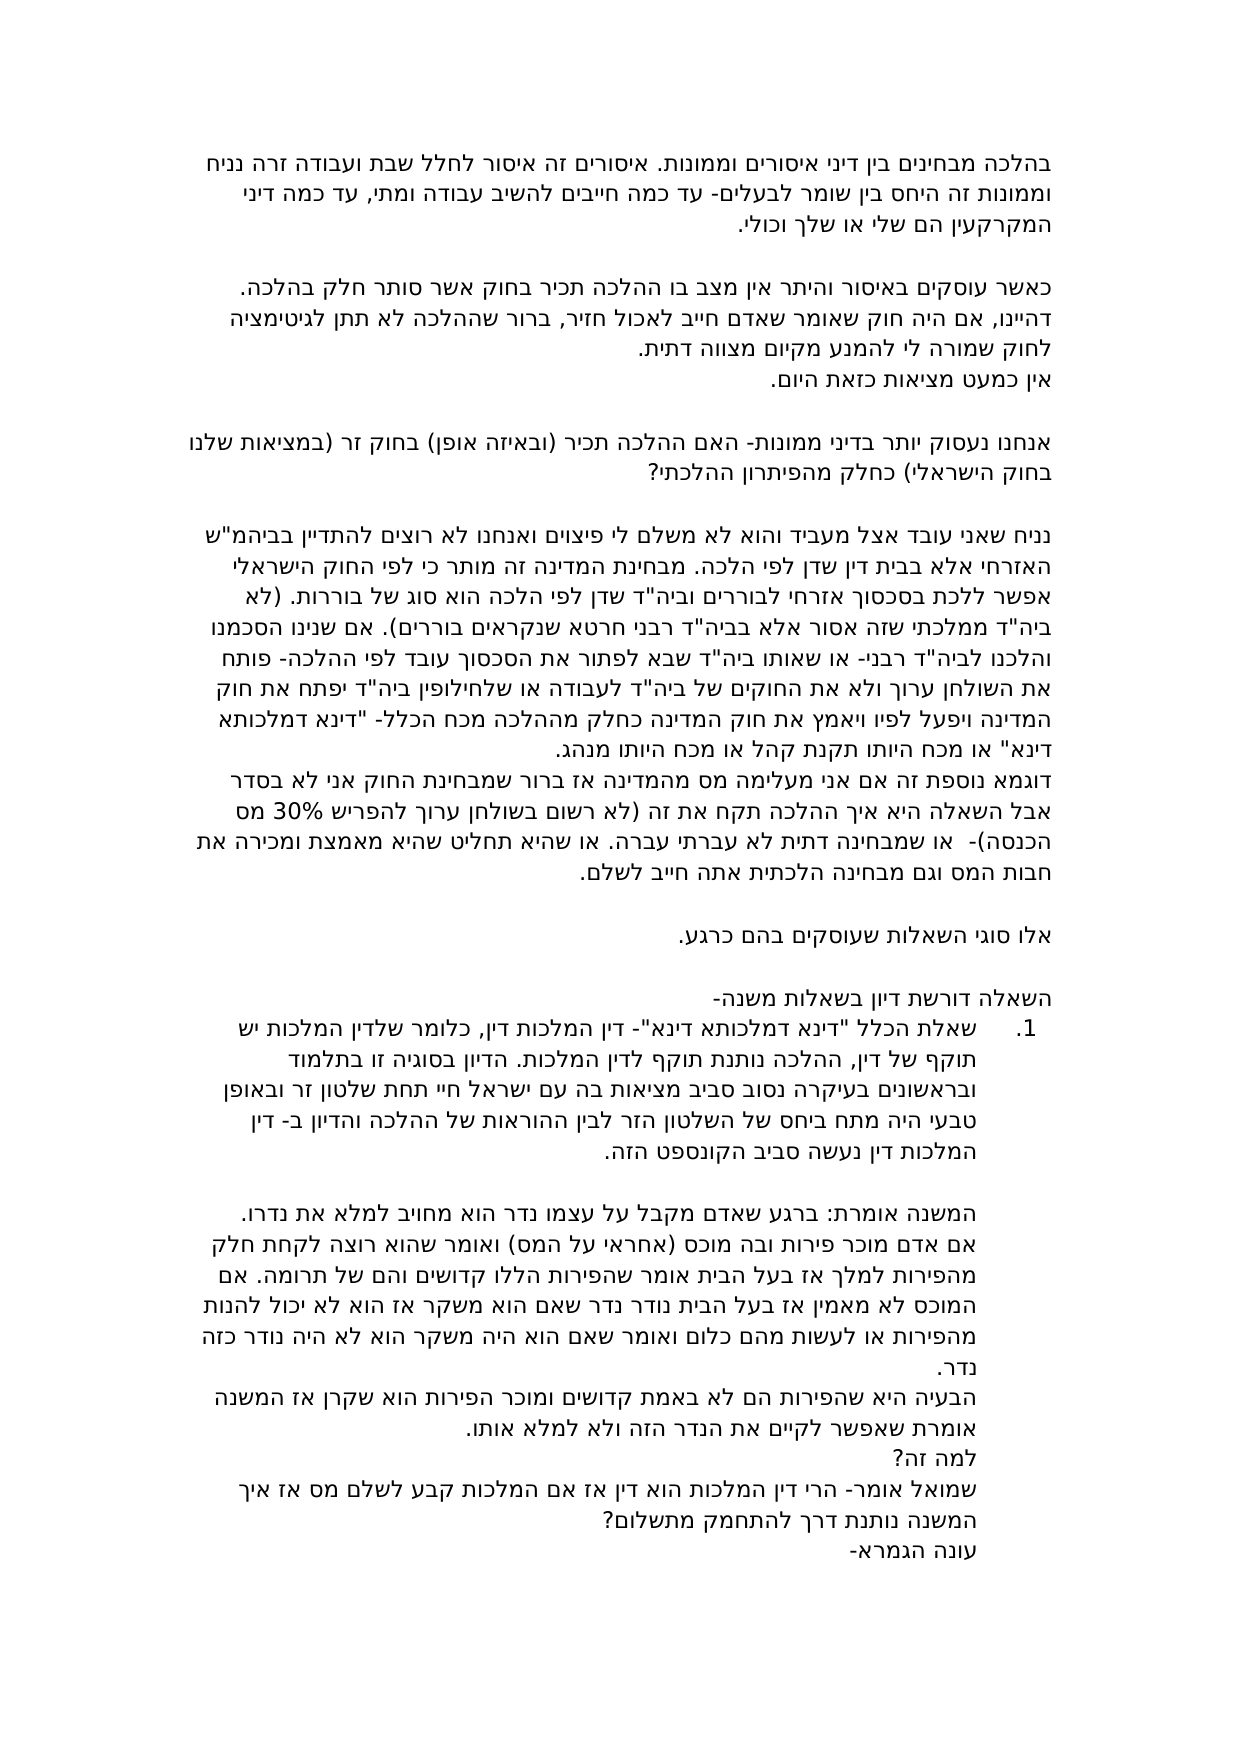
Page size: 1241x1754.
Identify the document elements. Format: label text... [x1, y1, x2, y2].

text אין כמעט מציאות כזאת היום. [187, 366, 1053, 393]
text אלו סוגי השאלות שעוסקים בהם כרגע. [187, 922, 1053, 948]
list למה זה? [187, 1446, 978, 1472]
list שמואל אומר- הרי דין המלכות הוא דין אז אם המלכות קבע לשלם מס אז איך המשנה נותנת דרך להתחמק מתשלום? [187, 1476, 978, 1533]
list אם אדם מוכר פירות ובה מוכס (אחראי על המס) ואומר שהוא רוצה לקחת חלק מהפירות למלך אז בעל הבית אומר שהפירות הללו קדושים והם של תרומה. אם המוכס לא מאמין אז בעל הבית נודר נדר שאם הוא משקר אז הוא לא יכול להנות מהפירות או לעשות מהם כלום ואומר שאם הוא היה משקר הוא לא היה נודר כזה נדר. [187, 1231, 978, 1380]
text דוגמא נוספת זה אם אני מעלימה מס מהמדינה אז ברור שמבחינת החוק אני לא בסדר אבל השאלה היא איך ההלכה תקח את זה (לא רשום בשולחן ערוך להפריש 30% מס הכנסה)- או שמבחינה דתית לא עברתי עברה. או שהיא תחליט שהיא מאמצת ומכירה את חבות המס וגם מבחינה הלכתית אתה חייב לשלם. [187, 767, 1053, 886]
text השאלה דורשת דיון בשאלות משנה- [187, 985, 1053, 1011]
text כאשר עוסקים באיסור והיתר אין מצב בו ההלכה תכיר בחוק אשר סותר חלק בהלכה. [187, 274, 1053, 301]
list שאלת הכלל "דינא דמלכותא דינא"- דין המלכות דין, כלומר שלדין המלכות יש תוקף של דין, ההלכה נותנת תוקף לדין המלכות. הדיון בסוגיה זו בתלמוד ובראשונים בעיקרה נסוב סביב מציאות בה עם ישראל חיי תחת שלטון זר ובאופן טבעי היה מתח ביחס של השלטון הזר לבין ההוראות של ההלכה והדיון ב- דין המלכות דין נעשה סביב הקונספט הזה. [187, 1015, 1015, 1164]
text בהלכה מבחינים בין דיני איסורים וממונות. איסורים זה איסור לחלל שבת ועבודה זרה נניח וממונות זה היחס בין שומר לבעלים- עד כמה חייבים להשיב עבודה ומתי, עד כמה דיני המקרקעין הם שלי או שלך וכולי. [187, 150, 1053, 238]
text דהיינו, אם היה חוק שאומר שאדם חייב לאכול חזיר, ברור שההלכה לא תתן לגיטימציה לחוק שמורה לי להמנע מקיום מצווה דתית. [187, 305, 1053, 362]
list המשנה אומרת: ברגע שאדם מקבל על עצמו נדר הוא מחויב למלא את נדרו. [187, 1201, 978, 1227]
list עונה הגמרא- [187, 1537, 978, 1564]
text נניח שאני עובד אצל מעביד והוא לא משלם לי פיצוים ואנחנו לא רוצים להתדיין בביהמ"ש האזרחי אלא בבית דין שדן לפי הלכה. מבחינת המדינה זה מותר כי לפי החוק הישראלי אפשר ללכת בסכסוך אזרחי לבוררים וביה"ד שדן לפי הלכה הוא סוג של בוררות. (לא ביה"ד ממלכתי שזה אסור אלא בביה"ד רבני חרטא שנקראים בוררים). אם שנינו הסכמנו והלכנו לביה"ד רבני- או שאותו ביה"ד שבא לפתור את הסכסוך עובד לפי ההלכה- פותח את השולחן ערוך ולא את החוקים של ביה"ד לעבודה או שלחילופין ביה"ד יפתח את חוק המדינה ויפעל לפיו ויאמץ את חוק המדינה כחלק מההלכה מכח הכלל- "דינא דמלכותא דינא" או מכח היותו תקנת קהל או מכח היותו מנהג. [187, 522, 1053, 763]
text אנחנו נעסוק יותר בדיני ממונות- האם ההלכה תכיר (ובאיזה אופן) בחוק זר (במציאות שלנו בחוק הישראלי) כחלק מהפיתרון ההלכתי? [187, 429, 1053, 486]
list הבעיה היא שהפירות הם לא באמת קדושים ומוכר הפירות הוא שקרן אז המשנה אומרת שאפשר לקיים את הנדר הזה ולא למלא אותו. [187, 1384, 978, 1442]
